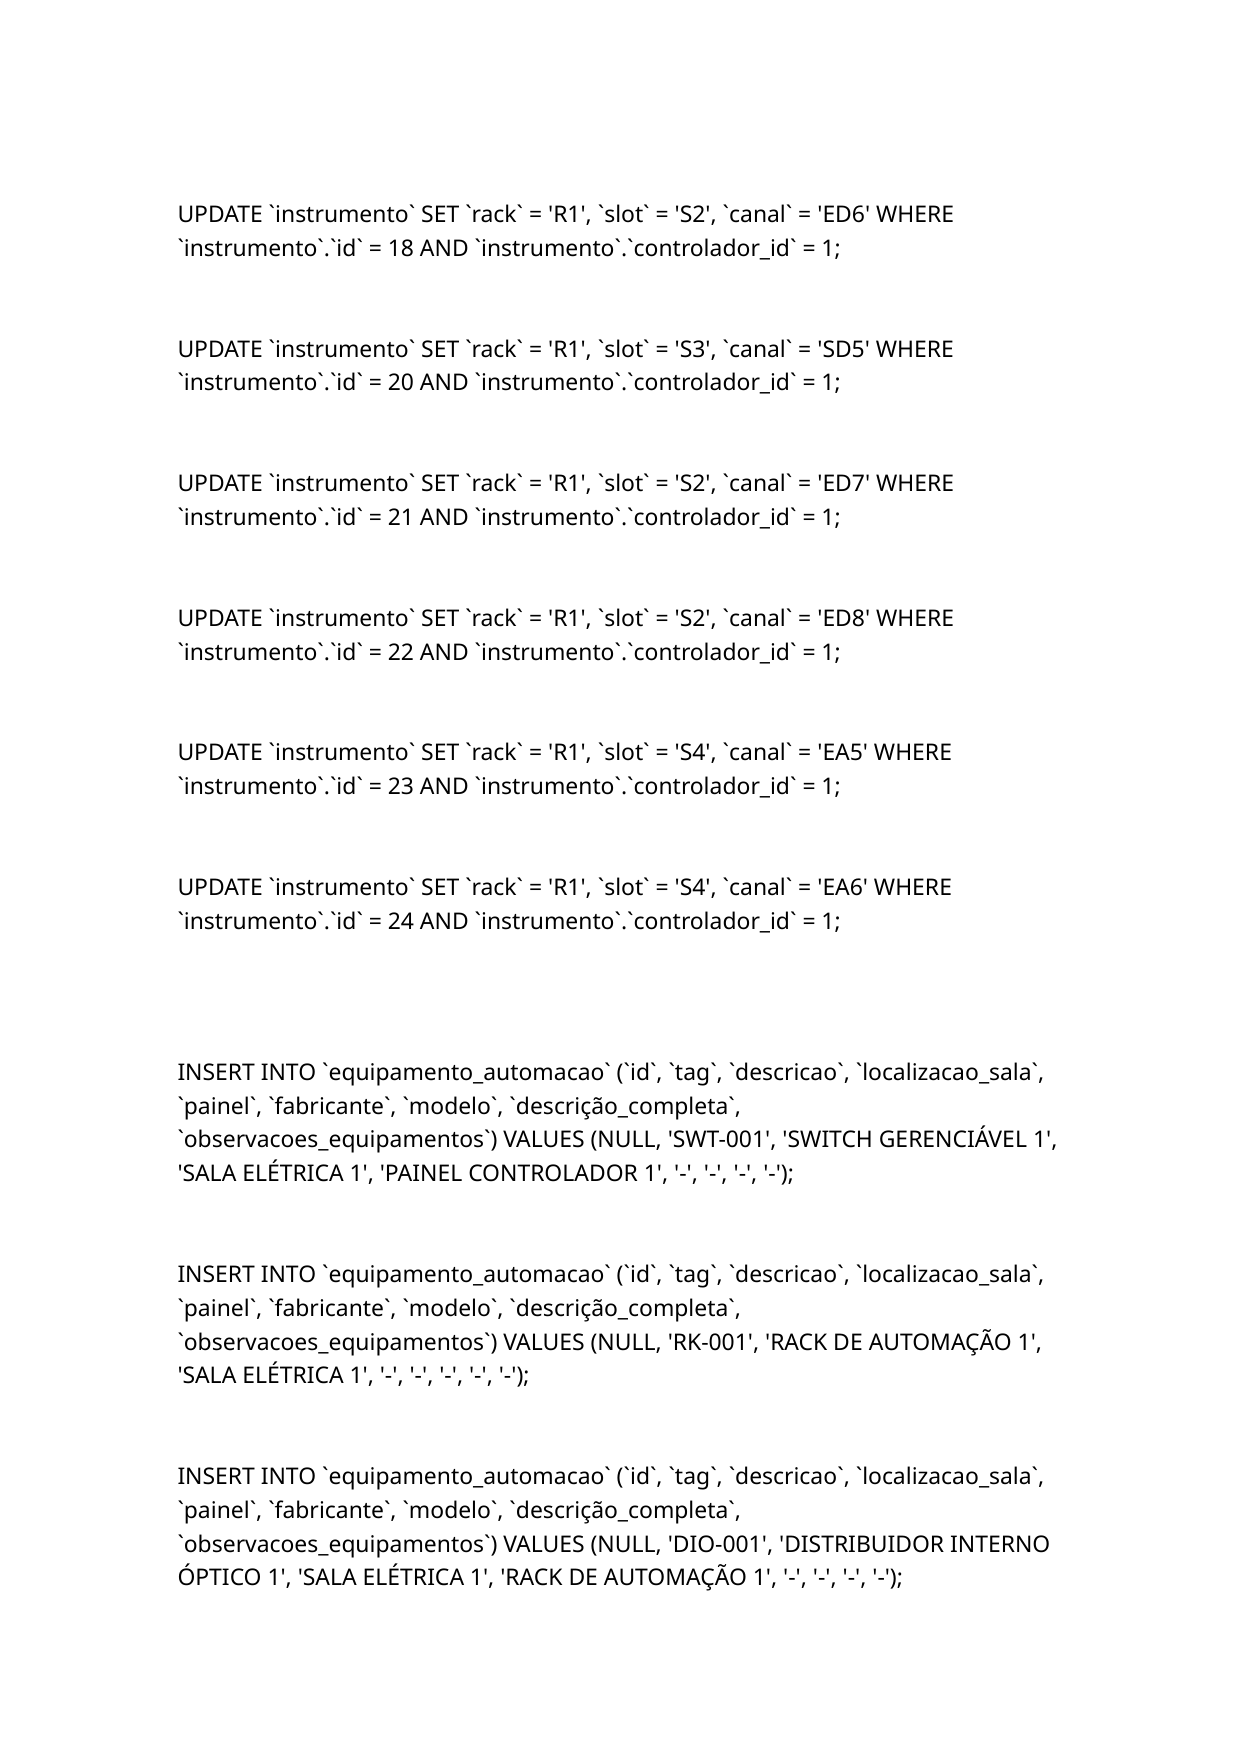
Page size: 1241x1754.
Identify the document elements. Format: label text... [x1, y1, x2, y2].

text UPDATE `instrumento` SET `rack` = 'R1', `slot` = 'S3', `canal` = 'SD5' WHERE `instrumento`.`id` = 20 AND `instrumento`.`controlador_id` = 1; [177, 333, 1063, 398]
text UPDATE `instrumento` SET `rack` = 'R1', `slot` = 'S2', `canal` = 'ED6' WHERE `instrumento`.`id` = 18 AND `instrumento`.`controlador_id` = 1; [177, 198, 1063, 263]
text UPDATE `instrumento` SET `rack` = 'R1', `slot` = 'S2', `canal` = 'ED8' WHERE `instrumento`.`id` = 22 AND `instrumento`.`controlador_id` = 1; [177, 602, 1063, 667]
text INSERT INTO `equipamento_automacao` (`id`, `tag`, `descricao`, `localizacao_sala`, `painel`, `fabricante`, `modelo`, `descrição_completa`, `observacoes_equipamentos`) VALUES (NULL, 'DIO-001', 'DISTRIBUIDOR INTERNO ÓPTICO 1', 'SALA ELÉTRICA 1', 'RACK DE AUTOMAÇÃO 1', '-', '-', '-', '-'); [177, 1460, 1063, 1593]
text INSERT INTO `equipamento_automacao` (`id`, `tag`, `descricao`, `localizacao_sala`, `painel`, `fabricante`, `modelo`, `descrição_completa`, `observacoes_equipamentos`) VALUES (NULL, 'SWT-001', 'SWITCH GERENCIÁVEL 1', 'SALA ELÉTRICA 1', 'PAINEL CONTROLADOR 1', '-', '-', '-', '-'); [177, 1056, 1063, 1188]
text INSERT INTO `equipamento_automacao` (`id`, `tag`, `descricao`, `localizacao_sala`, `painel`, `fabricante`, `modelo`, `descrição_completa`, `observacoes_equipamentos`) VALUES (NULL, 'RK-001', 'RACK DE AUTOMAÇÃO 1', 'SALA ELÉTRICA 1', '-', '-', '-', '-', '-'); [177, 1258, 1063, 1391]
text UPDATE `instrumento` SET `rack` = 'R1', `slot` = 'S4', `canal` = 'EA6' WHERE `instrumento`.`id` = 24 AND `instrumento`.`controlador_id` = 1; [177, 871, 1063, 936]
text UPDATE `instrumento` SET `rack` = 'R1', `slot` = 'S2', `canal` = 'ED7' WHERE `instrumento`.`id` = 21 AND `instrumento`.`controlador_id` = 1; [177, 467, 1063, 532]
text UPDATE `instrumento` SET `rack` = 'R1', `slot` = 'S4', `canal` = 'EA5' WHERE `instrumento`.`id` = 23 AND `instrumento`.`controlador_id` = 1; [177, 736, 1063, 801]
